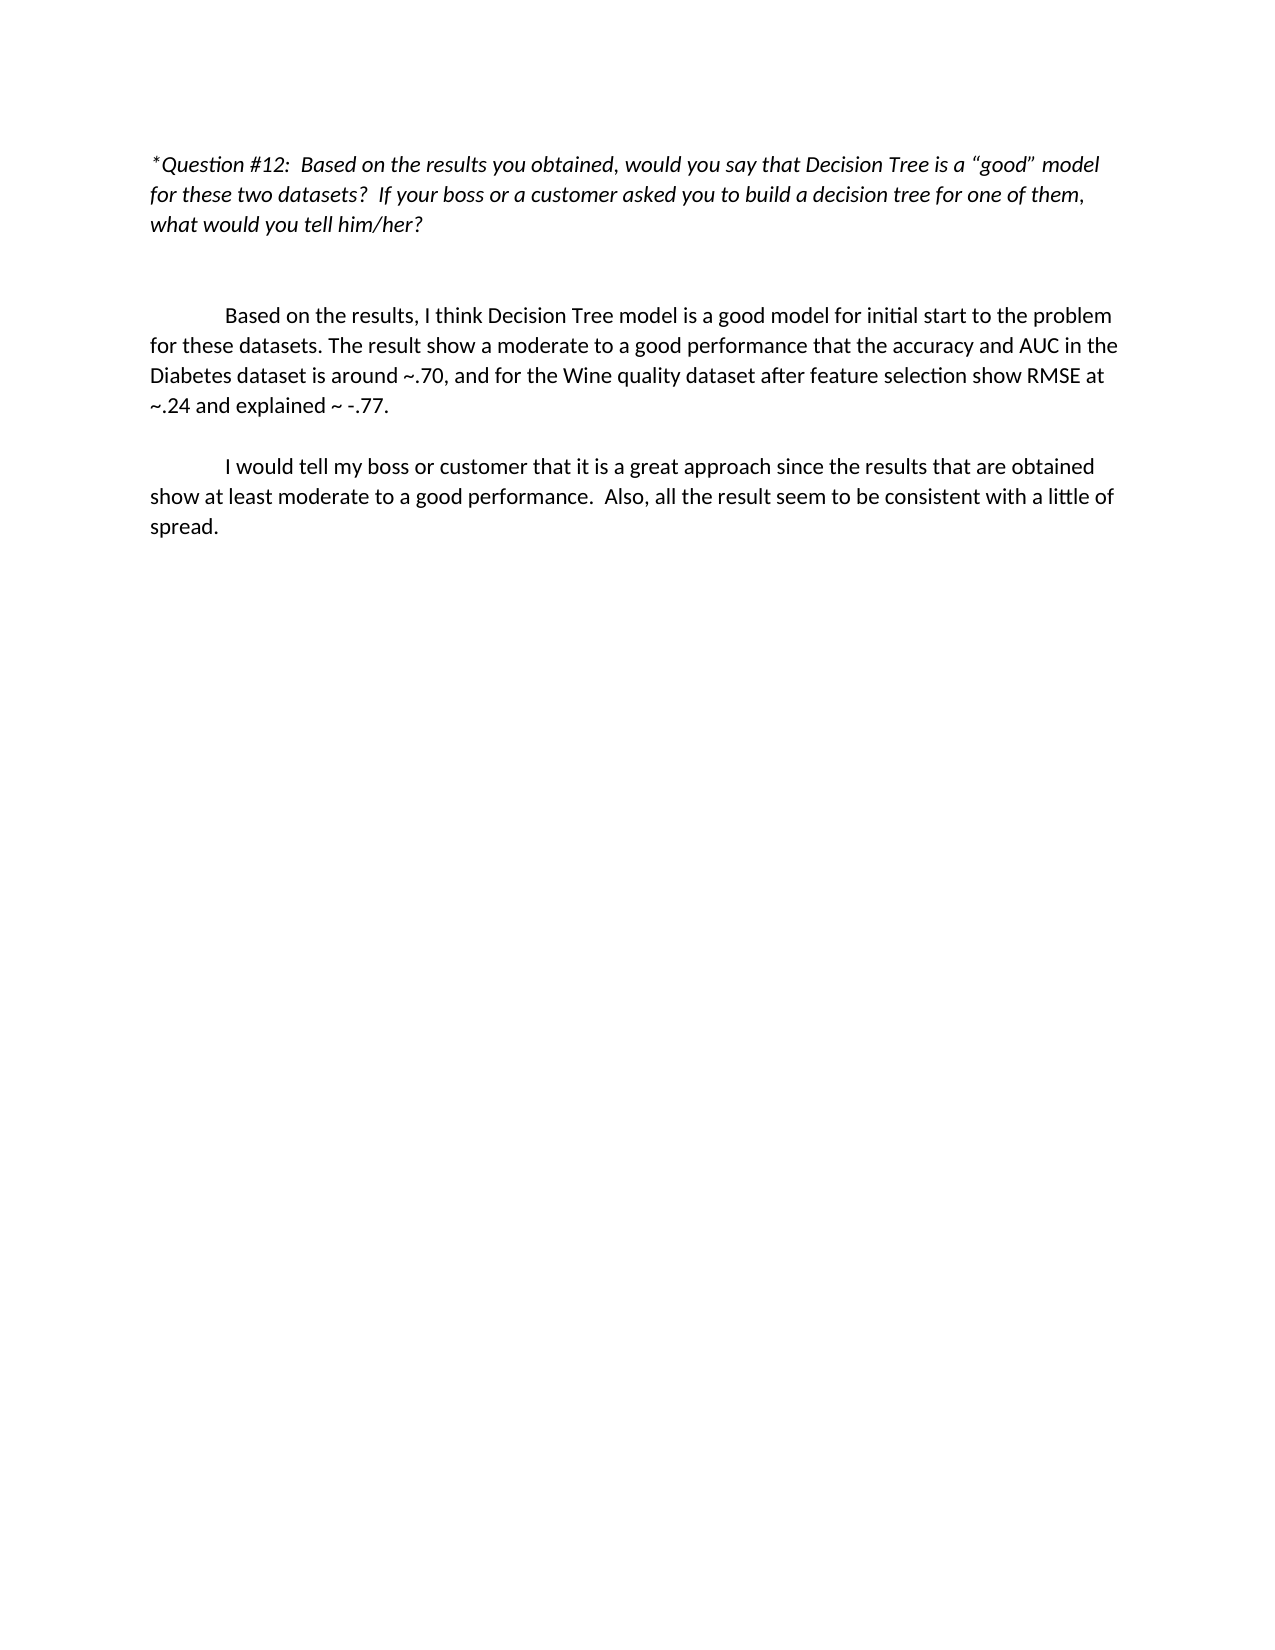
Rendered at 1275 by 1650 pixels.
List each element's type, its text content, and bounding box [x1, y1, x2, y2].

text Based on the results, I think Decision Tree model is a good model for initial start to the problem for these datasets. The result show a moderate to a good performance that the accuracy and AUC in the Diabetes dataset is around ~.70, and for the Wine quality dataset after feature selection show RMSE at ~.24 and explained ~ -.77. [150, 301, 1125, 420]
text I would tell my boss or customer that it is a great approach since the results that are obtained show at least moderate to a good performance. Also, all the result seem to be consistent with a little of spread. [150, 452, 1125, 541]
text *Question #12: Based on the results you obtained, would you say that Decision Tree is a “good” model for these two datasets? If your boss or a customer asked you to build a decision tree for one of them, what would you tell him/her? [150, 150, 1125, 238]
